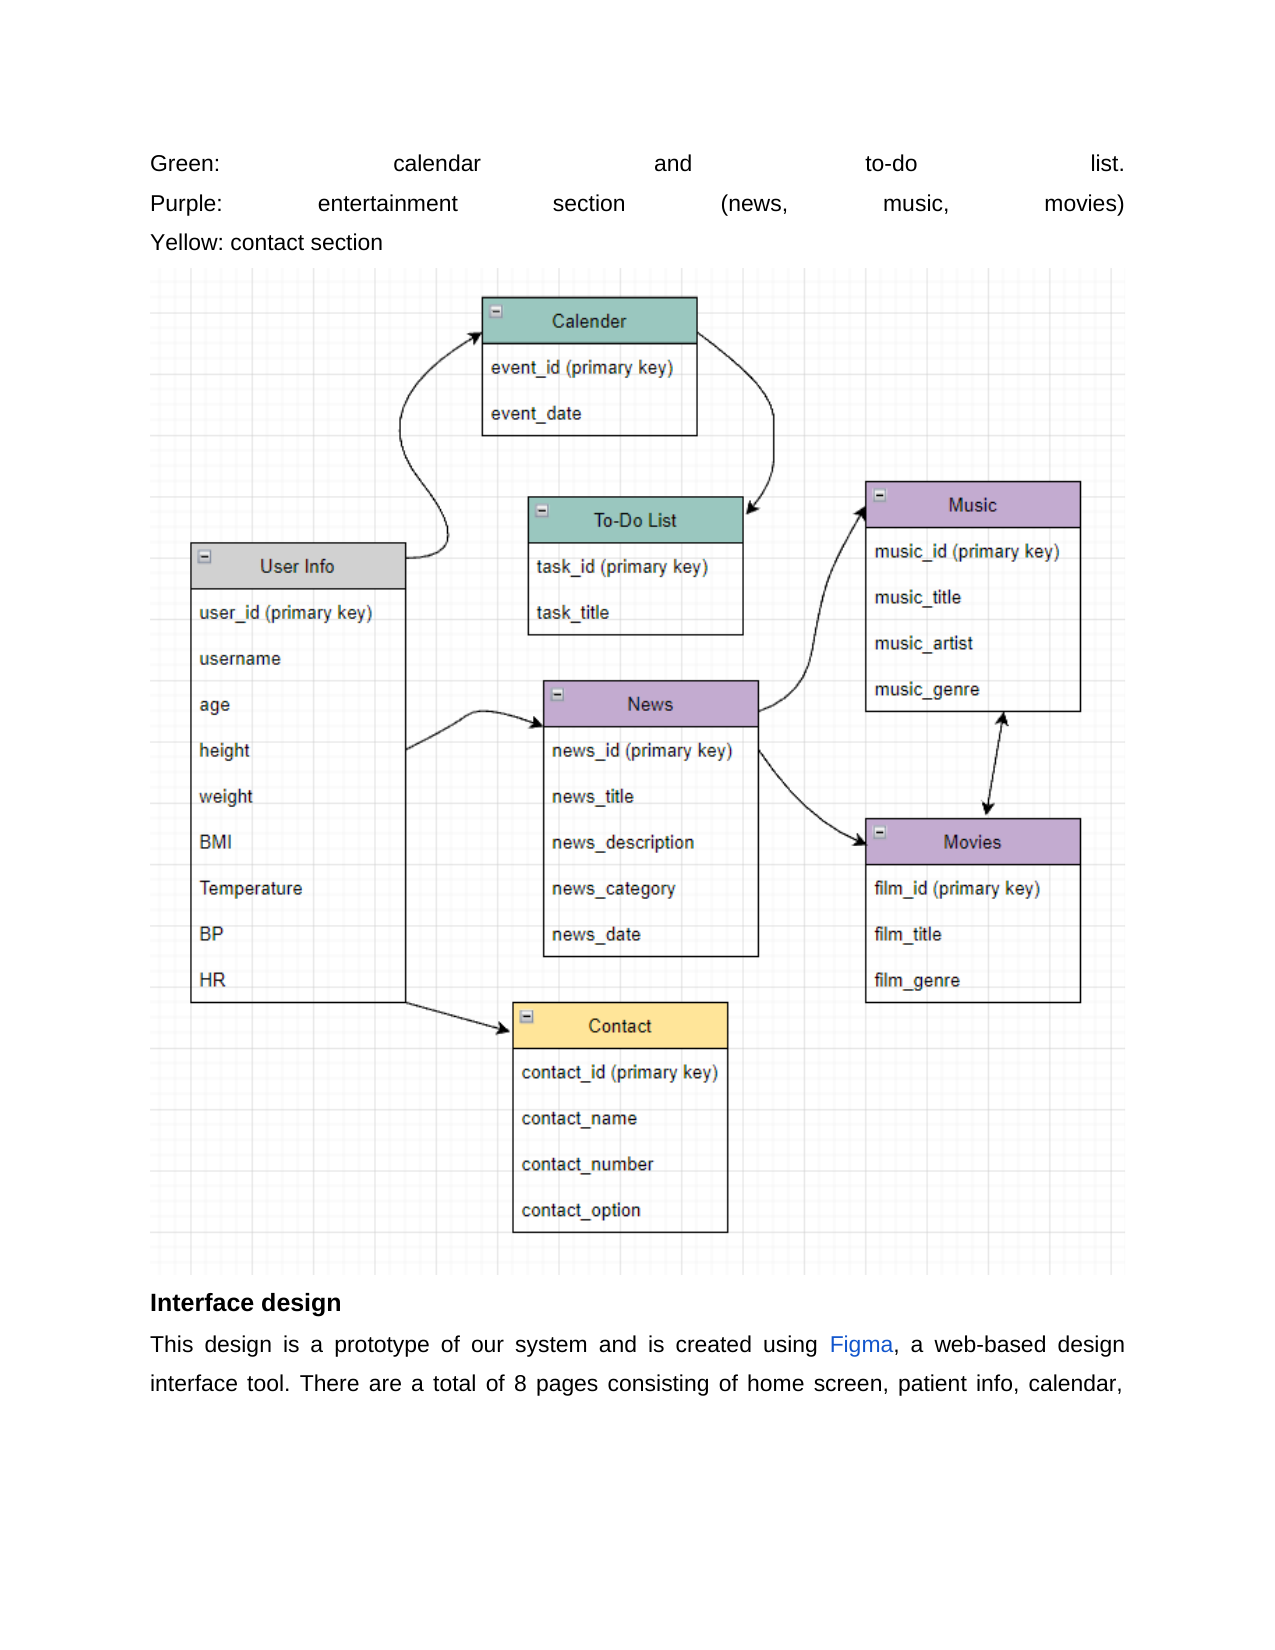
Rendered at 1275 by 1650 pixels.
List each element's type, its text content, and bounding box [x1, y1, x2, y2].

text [150, 1331, 1125, 1397]
subtitle Interface design [150, 1288, 1125, 1317]
picture [150, 268, 1125, 1275]
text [150, 150, 1125, 255]
